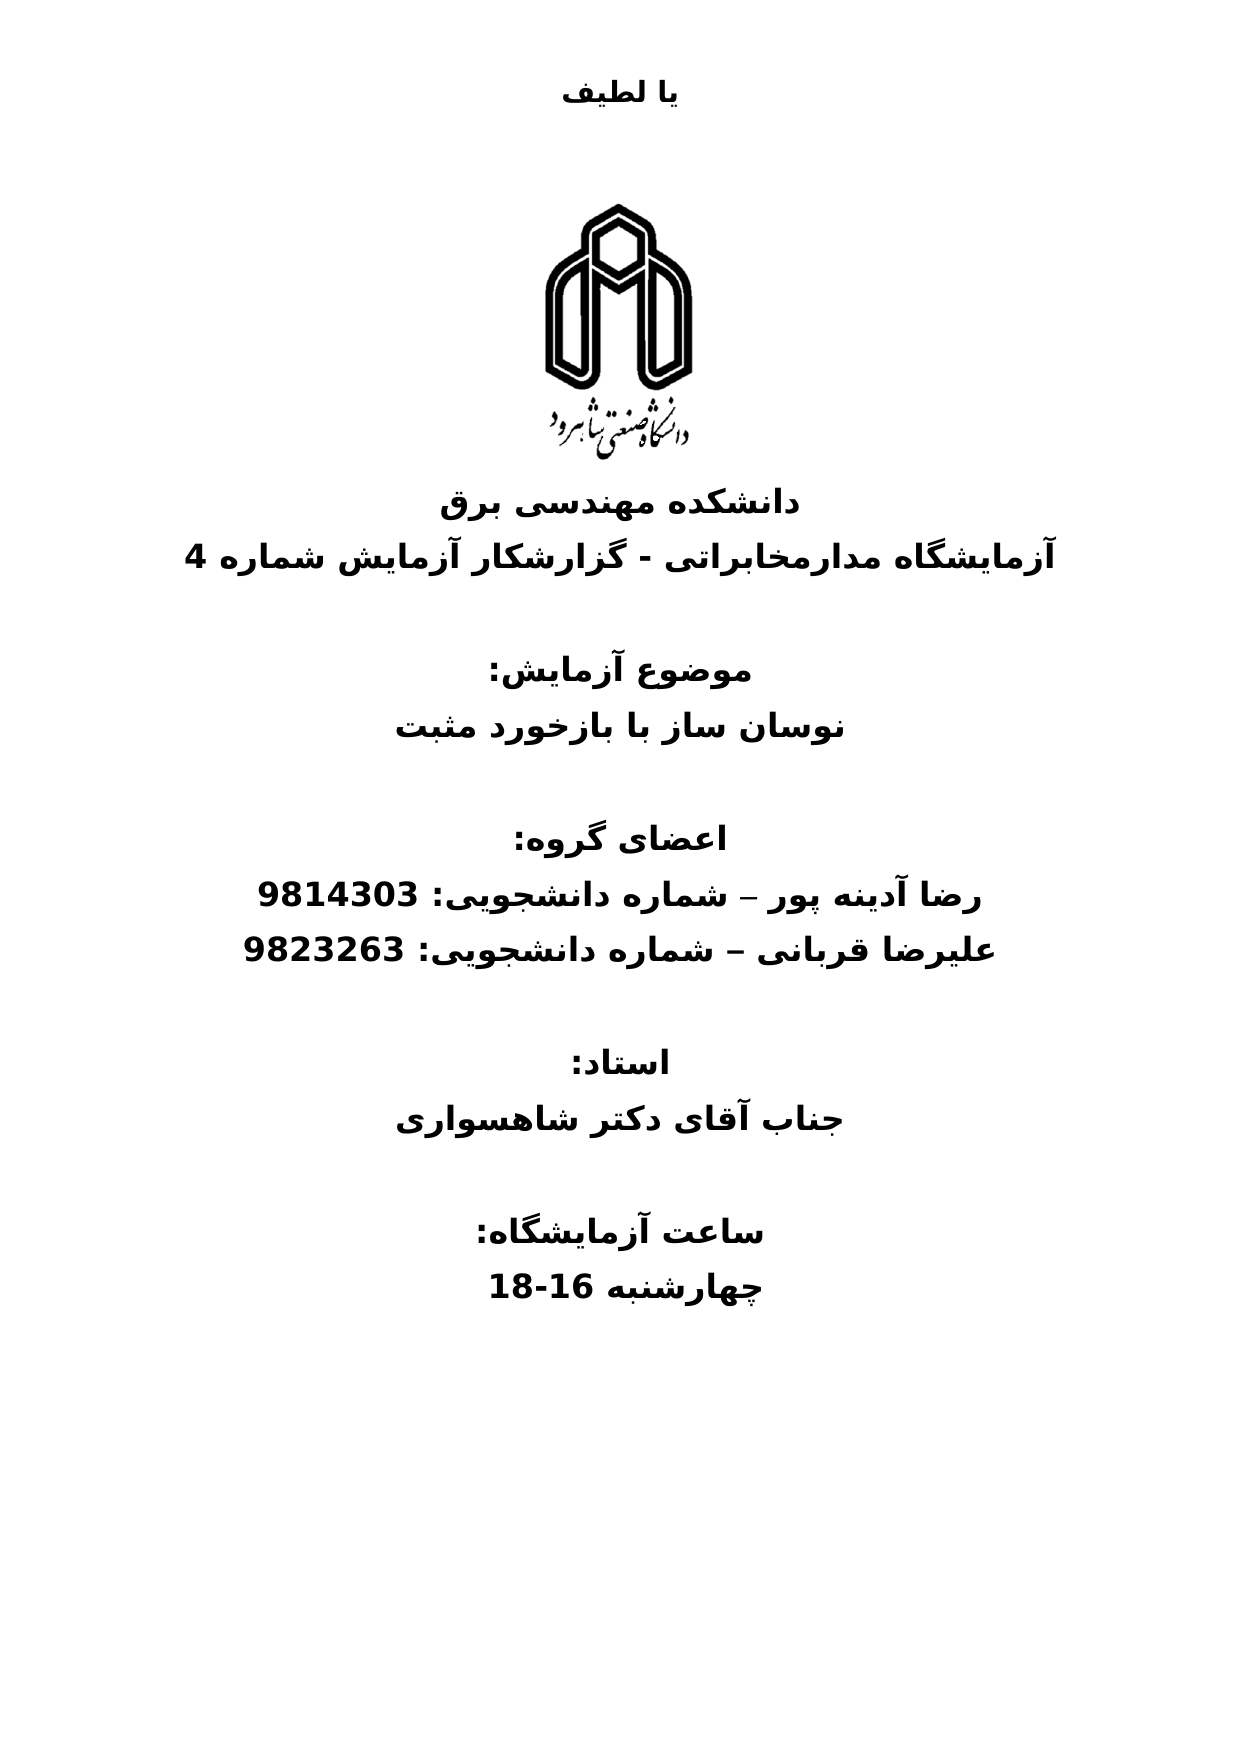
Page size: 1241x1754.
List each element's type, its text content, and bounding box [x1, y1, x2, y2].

text رضا آدینه پور – شماره دانشجویی: 9814303 [150, 875, 1090, 914]
text ساعت آزمایشگاه: [150, 1212, 1090, 1251]
text موضوع آزمایش: [150, 651, 1090, 690]
text استاد: [150, 1044, 1090, 1083]
text دانشکده مهندسی برق [150, 482, 1090, 521]
text چهارشنبه 16-18 [150, 1268, 1090, 1307]
text آزمایشگاه مدارمخابراتی - گزارشکار آزمایش شماره 4 [150, 538, 1090, 577]
text جناب آقای دکتر شاهسواری [150, 1099, 1090, 1138]
text اعضای گروه: [150, 819, 1090, 858]
text نوسان ساز با بازخورد مثبت [150, 706, 1090, 745]
text علیرضا قربانی – شماره دانشجویی: 9823263 [150, 931, 1090, 970]
